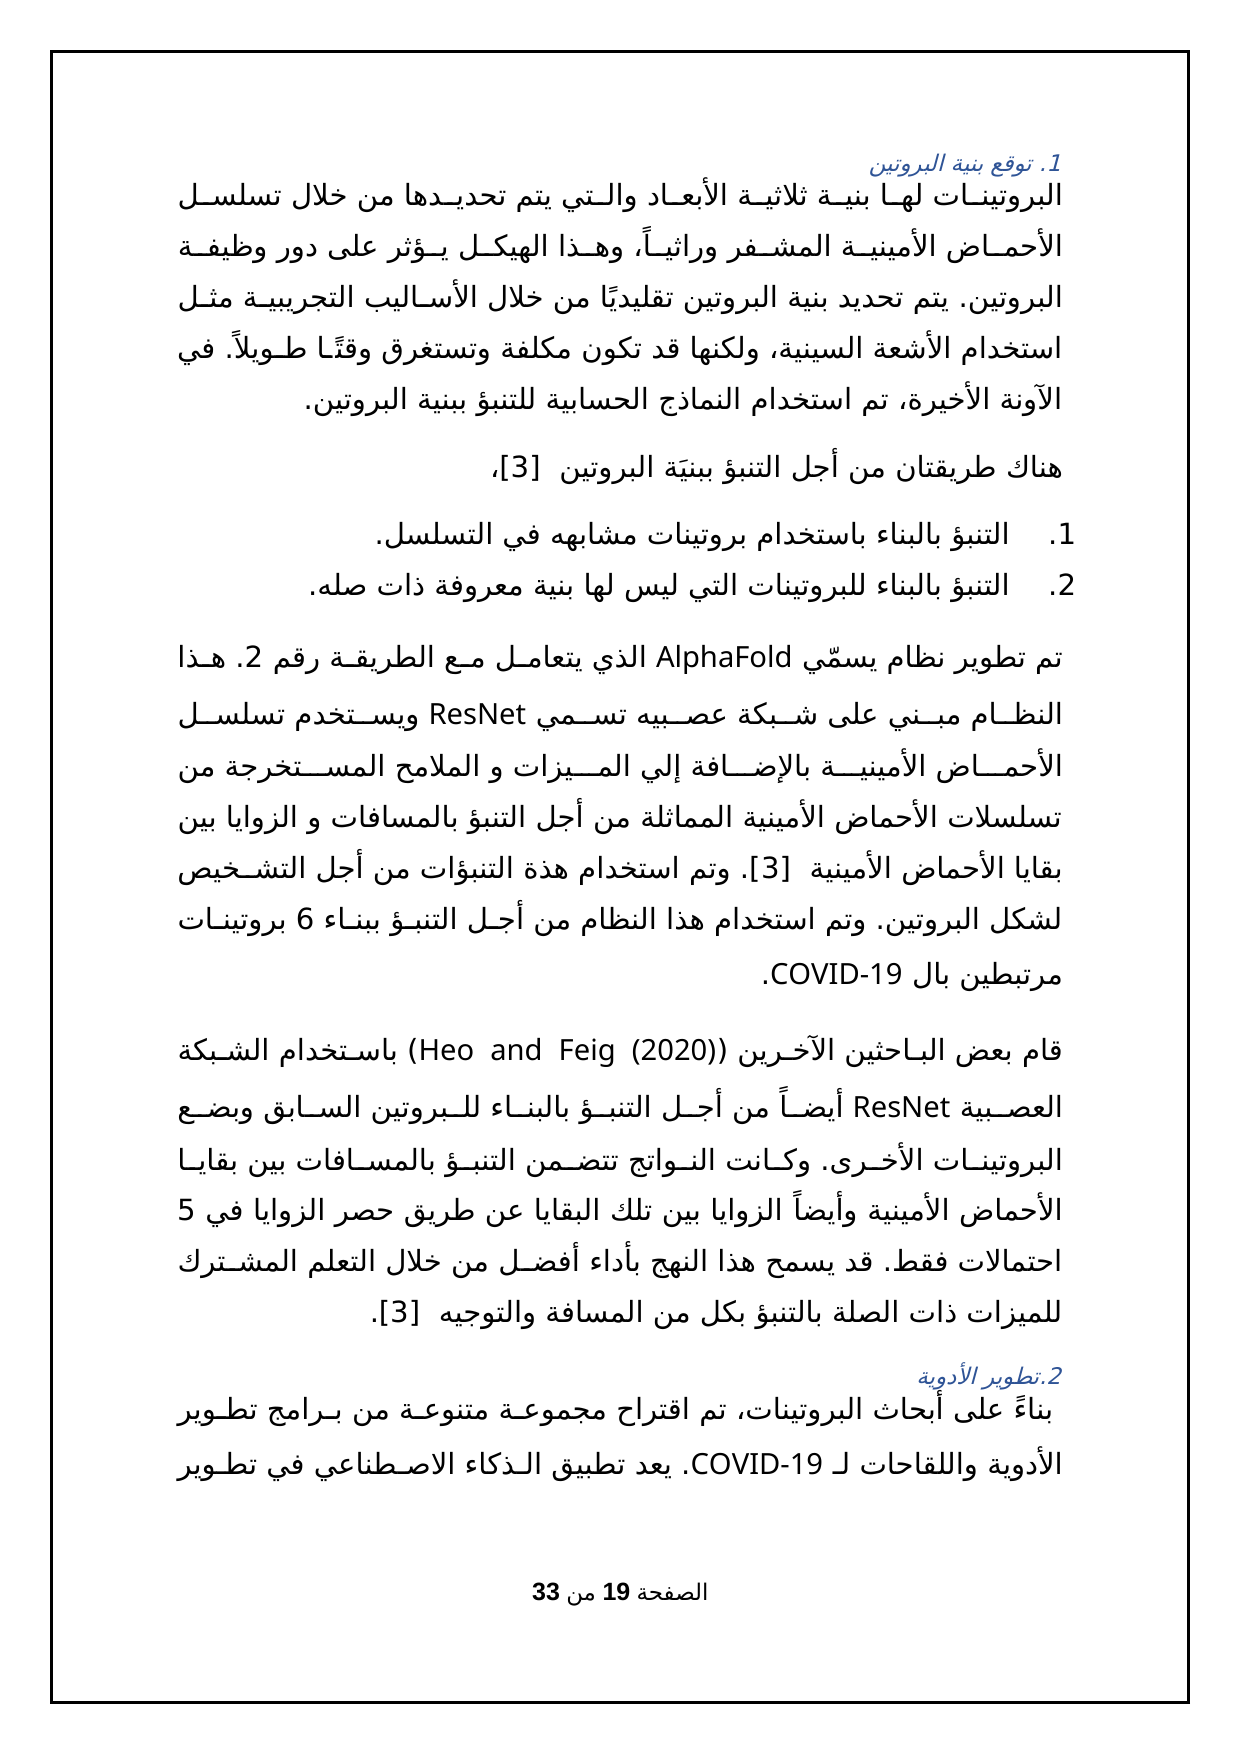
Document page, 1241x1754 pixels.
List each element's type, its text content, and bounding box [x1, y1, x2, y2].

text البروتينات لها بنية ثلاثية الأبعاد والتي يتم تحديدها من خلال تسلسل الأحماض الأمينية المشفر وراثياً، وهذا الهيكل يؤثر على دور وظيفة البروتين. يتم تحديد بنية البروتين تقليديًا من خلال الأساليب التجريبية مثل استخدام الأشعة السينية، ولكنها قد تكون مكلفة وتستغرق وقتًا طويلاً. في الآونة الأخيرة، تم استخدام النماذج الحسابية للتنبؤ ببنية البروتين. [177, 179, 1063, 416]
list التنبؤ بالبناء باستخدام بروتينات مشابهه في التسلسل. [177, 518, 1048, 552]
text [177, 1392, 1063, 1483]
text قام بعض الباحثين الآخرين (Heo and Feig (2020)) باستخدام الشبكة العصبية ResNet أيضاً من أجل التنبؤ بالبناء للبروتين السابق وبضع البروتينات الأخرى. وكانت النواتج تتضمن التنبؤ بالمسافات بين بقايا الأحماض الأمينية وأيضاً الزوايا بين تلك البقايا عن طريق حصر الزوايا في 5 احتمالات فقط. قد يسمح هذا النهج بأداء أفضل من خلال التعلم المشترك للميزات ذات الصلة بالتنبؤ بكل من المسافة والتوجيه [3]. [177, 1029, 1063, 1329]
text تم تطوير نظام يسمّي AlphaFold الذي يتعامل مع الطريقة رقم 2. هذا النظام مبني على شبكة عصبيه تسمي ResNet ويستخدم تسلسل الأحماض الأمينية بالإضافة إلي الميزات و الملامح المستخرجة من تسلسلات الأحماض الأمينية المماثلة من أجل التنبؤ بالمسافات و الزوايا بين بقايا الأحماض الأمينية [3]. وتم استخدام هذة التنبؤات من أجل التشخيص لشكل البروتين. وتم استخدام هذا النظام من أجل التنبؤ ببناء 6 بروتينات مرتبطين بال COVID-19. [177, 636, 1063, 993]
subtitle 1. توقع بنية البروتين [177, 150, 1063, 177]
subtitle 2.تطوير الأدوية [177, 1363, 1063, 1390]
text هناك طريقتان من أجل التنبؤ ببنيَة البروتين [3]، [177, 450, 1063, 484]
list التنبؤ بالبناء للبروتينات التي ليس لها بنية معروفة ذات صله. [177, 569, 1048, 603]
